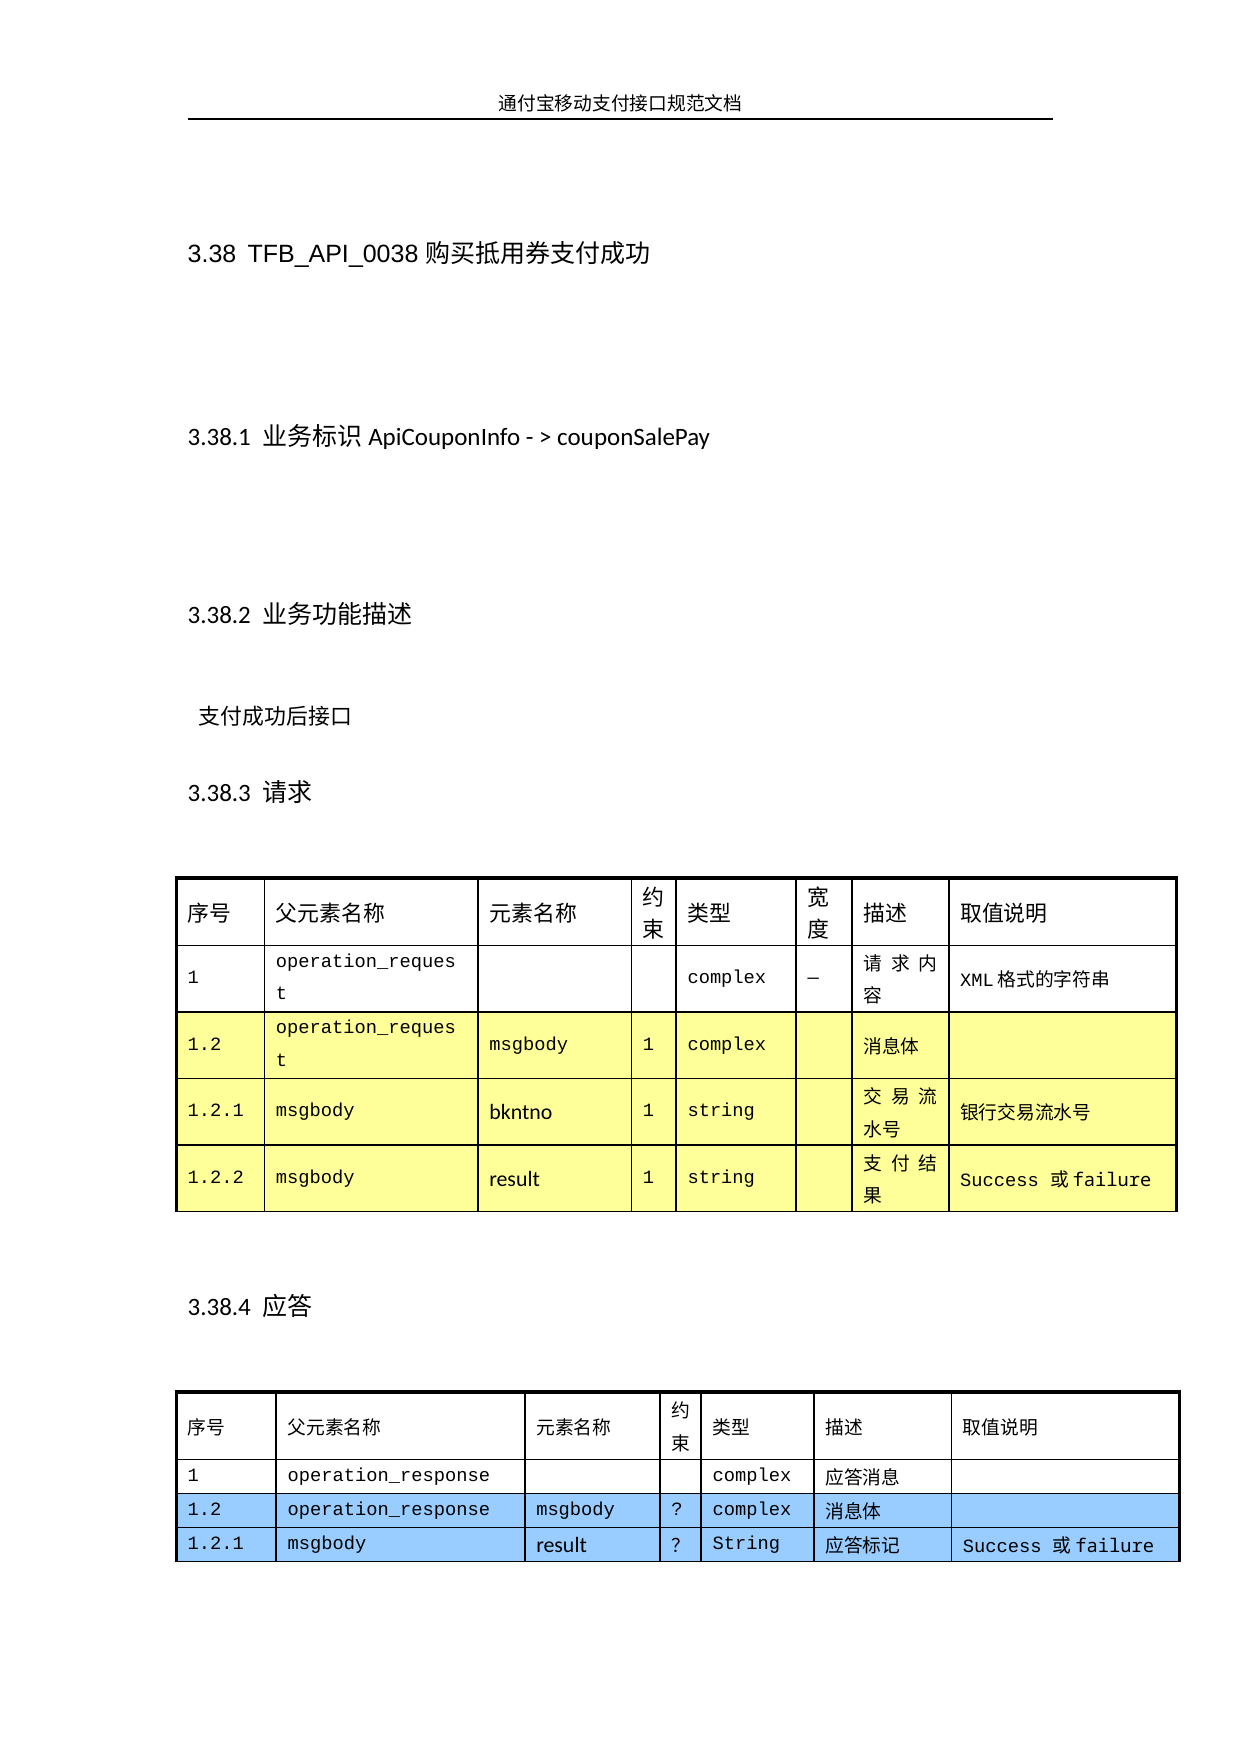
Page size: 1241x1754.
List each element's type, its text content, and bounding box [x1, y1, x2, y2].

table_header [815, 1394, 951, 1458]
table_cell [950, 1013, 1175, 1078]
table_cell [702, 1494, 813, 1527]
subtitle 应答 [187, 1272, 1053, 1337]
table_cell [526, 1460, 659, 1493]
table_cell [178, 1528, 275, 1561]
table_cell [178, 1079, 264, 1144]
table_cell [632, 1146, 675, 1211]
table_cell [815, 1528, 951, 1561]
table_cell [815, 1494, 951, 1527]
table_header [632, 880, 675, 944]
text 支付成功后接口 [187, 698, 1053, 731]
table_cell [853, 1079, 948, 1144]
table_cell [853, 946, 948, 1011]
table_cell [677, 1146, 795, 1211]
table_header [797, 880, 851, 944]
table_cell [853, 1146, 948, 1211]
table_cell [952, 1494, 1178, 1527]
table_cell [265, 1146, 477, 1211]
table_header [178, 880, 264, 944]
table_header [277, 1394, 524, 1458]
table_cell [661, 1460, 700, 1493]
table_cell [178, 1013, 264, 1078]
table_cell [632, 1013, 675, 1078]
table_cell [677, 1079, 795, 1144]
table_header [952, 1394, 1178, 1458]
subtitle TFB_API_0038 购买抵用券支付成功 [187, 219, 1053, 284]
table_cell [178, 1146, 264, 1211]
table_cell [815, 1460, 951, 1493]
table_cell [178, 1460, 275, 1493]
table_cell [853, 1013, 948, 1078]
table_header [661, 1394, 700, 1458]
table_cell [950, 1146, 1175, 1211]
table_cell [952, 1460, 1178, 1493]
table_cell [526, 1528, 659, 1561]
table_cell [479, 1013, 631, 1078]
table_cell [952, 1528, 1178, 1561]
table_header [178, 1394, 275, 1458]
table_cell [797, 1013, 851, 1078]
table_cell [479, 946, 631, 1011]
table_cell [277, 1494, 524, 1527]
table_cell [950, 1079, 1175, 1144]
subtitle 请求 [187, 758, 1053, 823]
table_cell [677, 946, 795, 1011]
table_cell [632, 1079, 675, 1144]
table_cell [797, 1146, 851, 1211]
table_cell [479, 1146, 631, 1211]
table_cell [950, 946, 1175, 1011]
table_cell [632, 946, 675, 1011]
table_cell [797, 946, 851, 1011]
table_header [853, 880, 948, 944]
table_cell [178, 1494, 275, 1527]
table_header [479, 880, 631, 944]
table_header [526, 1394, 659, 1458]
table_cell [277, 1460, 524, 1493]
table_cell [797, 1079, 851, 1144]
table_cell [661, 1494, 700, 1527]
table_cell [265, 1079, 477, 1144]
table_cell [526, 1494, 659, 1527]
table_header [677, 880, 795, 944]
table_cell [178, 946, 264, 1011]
subtitle 业务功能描述 [187, 580, 1053, 645]
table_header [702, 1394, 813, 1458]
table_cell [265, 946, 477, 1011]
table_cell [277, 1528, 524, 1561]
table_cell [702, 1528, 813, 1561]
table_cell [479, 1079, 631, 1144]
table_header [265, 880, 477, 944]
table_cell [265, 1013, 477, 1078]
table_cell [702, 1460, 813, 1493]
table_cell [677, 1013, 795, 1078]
subtitle 业务标识 ApiCouponInfo - > couponSalePay [187, 402, 1053, 467]
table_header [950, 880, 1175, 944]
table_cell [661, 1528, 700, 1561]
